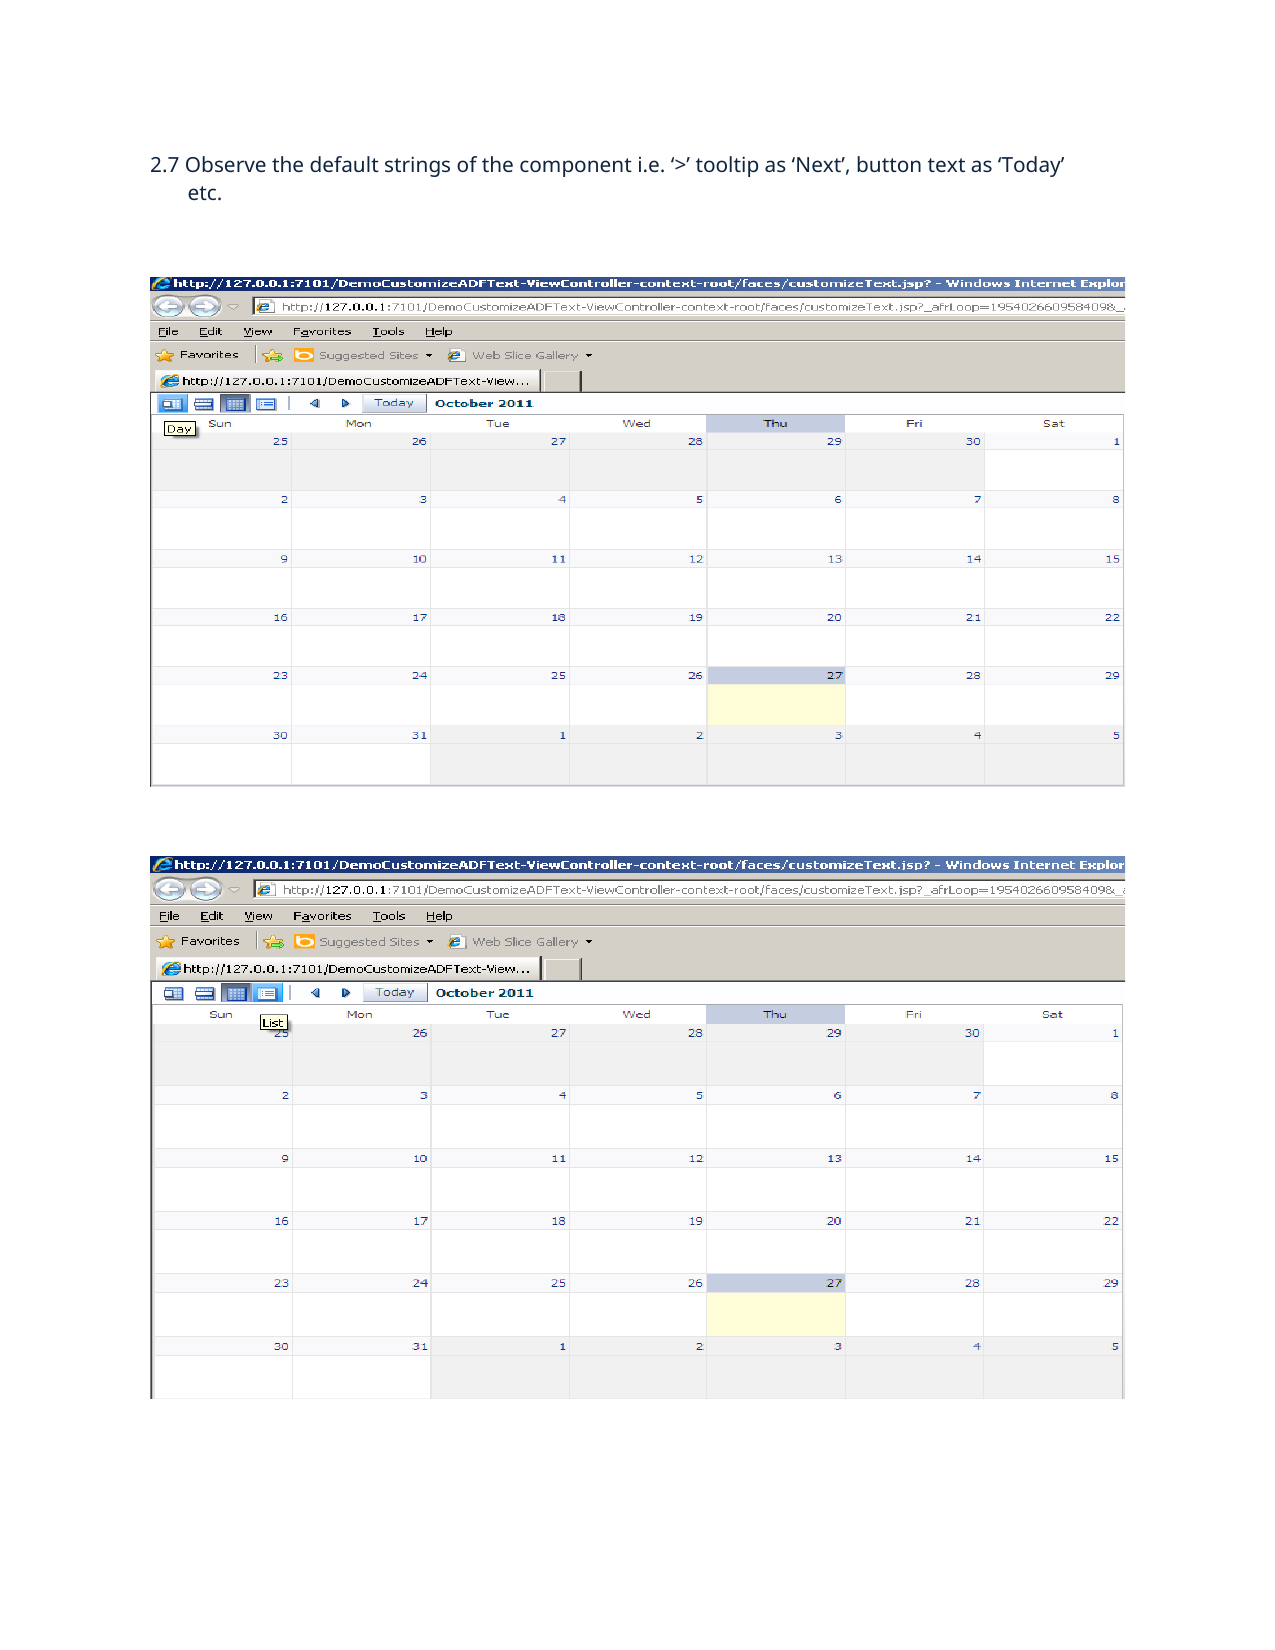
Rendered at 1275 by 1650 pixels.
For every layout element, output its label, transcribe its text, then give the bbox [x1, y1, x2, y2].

picture [150, 856, 1125, 1399]
picture [150, 277, 1125, 787]
text 2.7 Observe the default strings of the component i.e. ‘>’ tooltip as ‘Next’, button text as ‘Today’ etc. [150, 150, 1102, 207]
